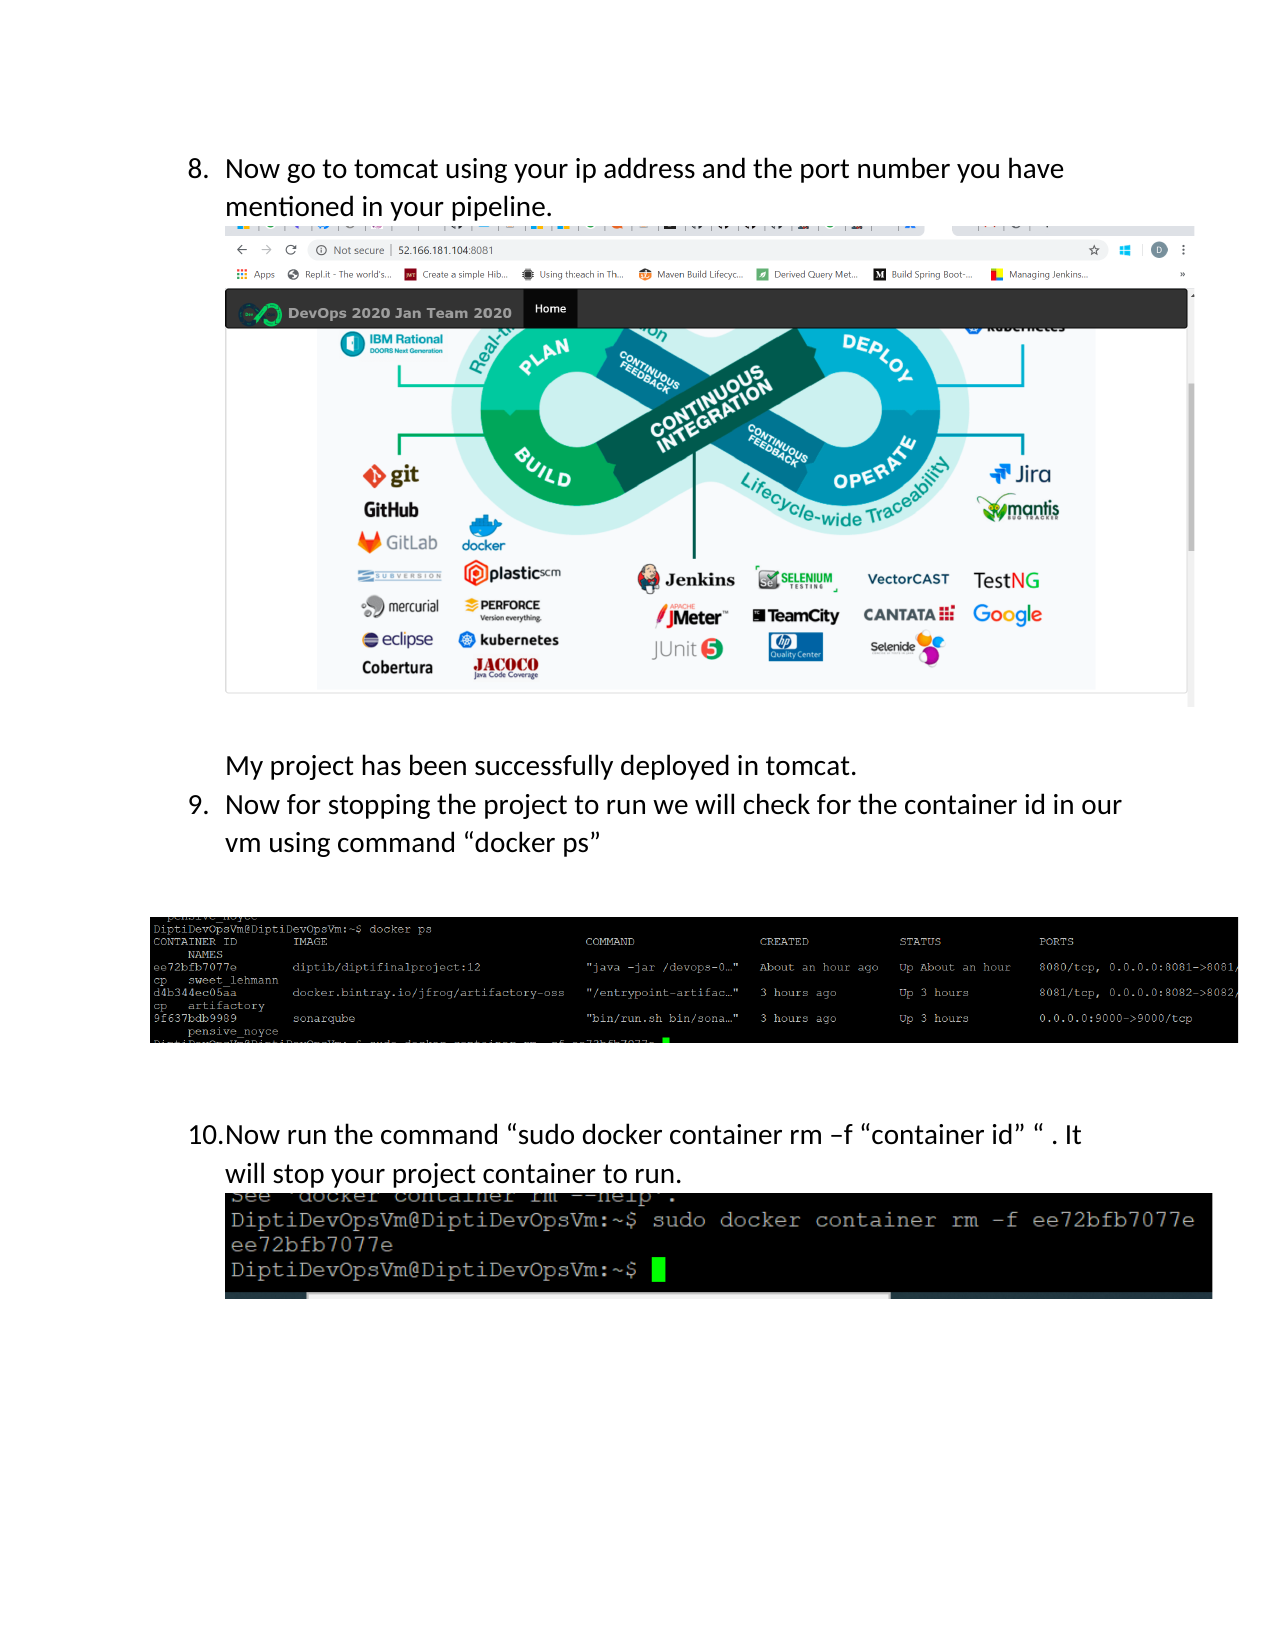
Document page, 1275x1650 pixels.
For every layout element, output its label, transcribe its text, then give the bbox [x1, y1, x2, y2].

list Now for stopping the project to run we will check for the container id in our vm using command “docker ps” [187, 786, 1125, 860]
list Now go to tomcat using your ip address and the port number you have mentioned in your pipeline. [187, 150, 1125, 224]
picture [225, 226, 1195, 707]
picture [150, 917, 1239, 1043]
list My project has been successfully deployed in tomcat. [225, 747, 1125, 783]
picture [225, 1193, 1213, 1299]
list Now run the command “sudo docker container rm –f “container id” “ . It will stop your project container to run. [187, 1116, 1125, 1191]
